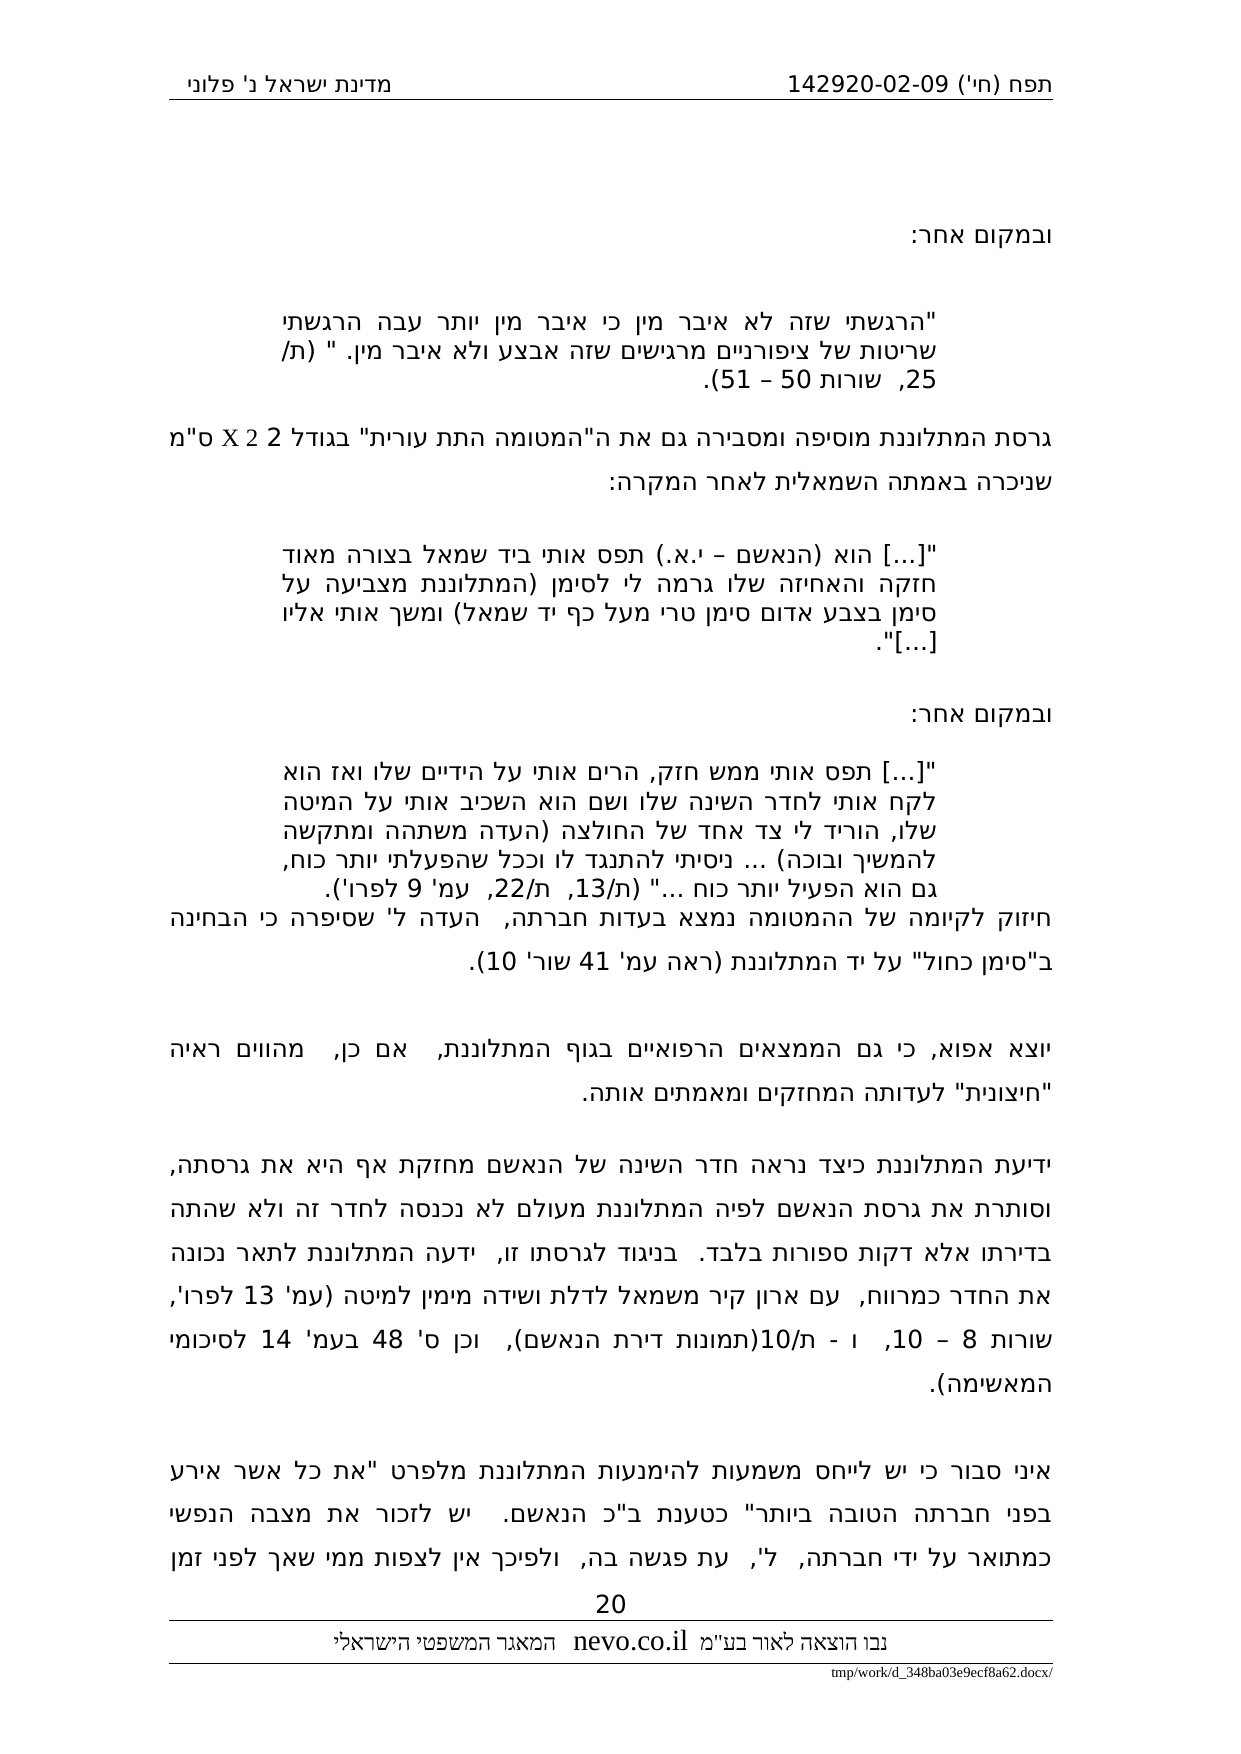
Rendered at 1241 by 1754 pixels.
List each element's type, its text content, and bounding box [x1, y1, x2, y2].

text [169, 1456, 1053, 1572]
text ובמקום אחר: [169, 220, 1053, 249]
text יוצא אפוא, כי גם הממצאים הרפואיים בגוף המתלוננת, אם כן, מהווים ראיה "חיצונית" לעדותה המחזקים ומאמתים אותה. [169, 1034, 1053, 1107]
text חיזוק לקיומה של ההמטומה נמצא בעדות חברתה, העדה ל' שסיפרה כי הבחינה ב"סימן כחול" על יד המתלוננת (ראה עמ' 41 שור' 10). [169, 903, 1053, 976]
text גרסת המתלוננת מוסיפה ומסבירה גם את ה"המטומה התת עורית" בגודל 2 X שניכרה באמתה השמאלית לאחר המקרה: [169, 423, 1053, 496]
text "[...] הוא (הנאשם – י.א.) תפס אותי ביד שמאל בצורה מאוד חזקה והאחיזה שלו גרמה לי לסימן (המתלוננת מצביעה על סימן בצבע אדום סימן טרי מעל כף יד שמאל) ומשך אותי אליו [...]". [281, 540, 937, 656]
text "הרגשתי שזה לא איבר מין כי איבר מין יותר עבה הרגשתי שריטות של ציפורניים מרגישים שזה אבצע ולא איבר מין. " (ת/25, שורות 50 – 51). [281, 307, 937, 395]
text ובמקום אחר: [169, 699, 1053, 729]
text ידיעת המתלוננת כיצד נראה חדר השינה של הנאשם מחזקת אף היא את גרסתה, וסותרת את גרסת הנאשם לפיה המתלוננת מעולם לא נכנסה לחדר זה ולא שהתה בדירתו אלא דקות ספורות בלבד. בניגוד לגרסתו זו, ידעה המתלוננת לתאר נכונה את החדר כמרווח, עם ארון קיר משמאל לדלת ושידה מימין למיטה (עמ' 13 לפרו', שורות 8 – 10, ו - ת/10(תמונות דירת הנאשם), וכן ס' 48 בעמ' 14 לסיכומי המאשימה). [169, 1150, 1053, 1398]
text "[...] תפס אותי ממש חזק, הרים אותי על הידיים שלו ואז הוא לקח אותי לחדר השינה שלו ושם הוא השכיב אותי על המיטה שלו, הוריד לי צד אחד של החולצה (העדה משתהה ומתקשה להמשיך ובוכה) ... ניסיתי להתנגד לו וככל שהפעלתי יותר כוח, גם הוא הפעיל יותר כוח ..." (ת/13, ת/22, עמ' 9 לפרו'). [281, 757, 937, 903]
